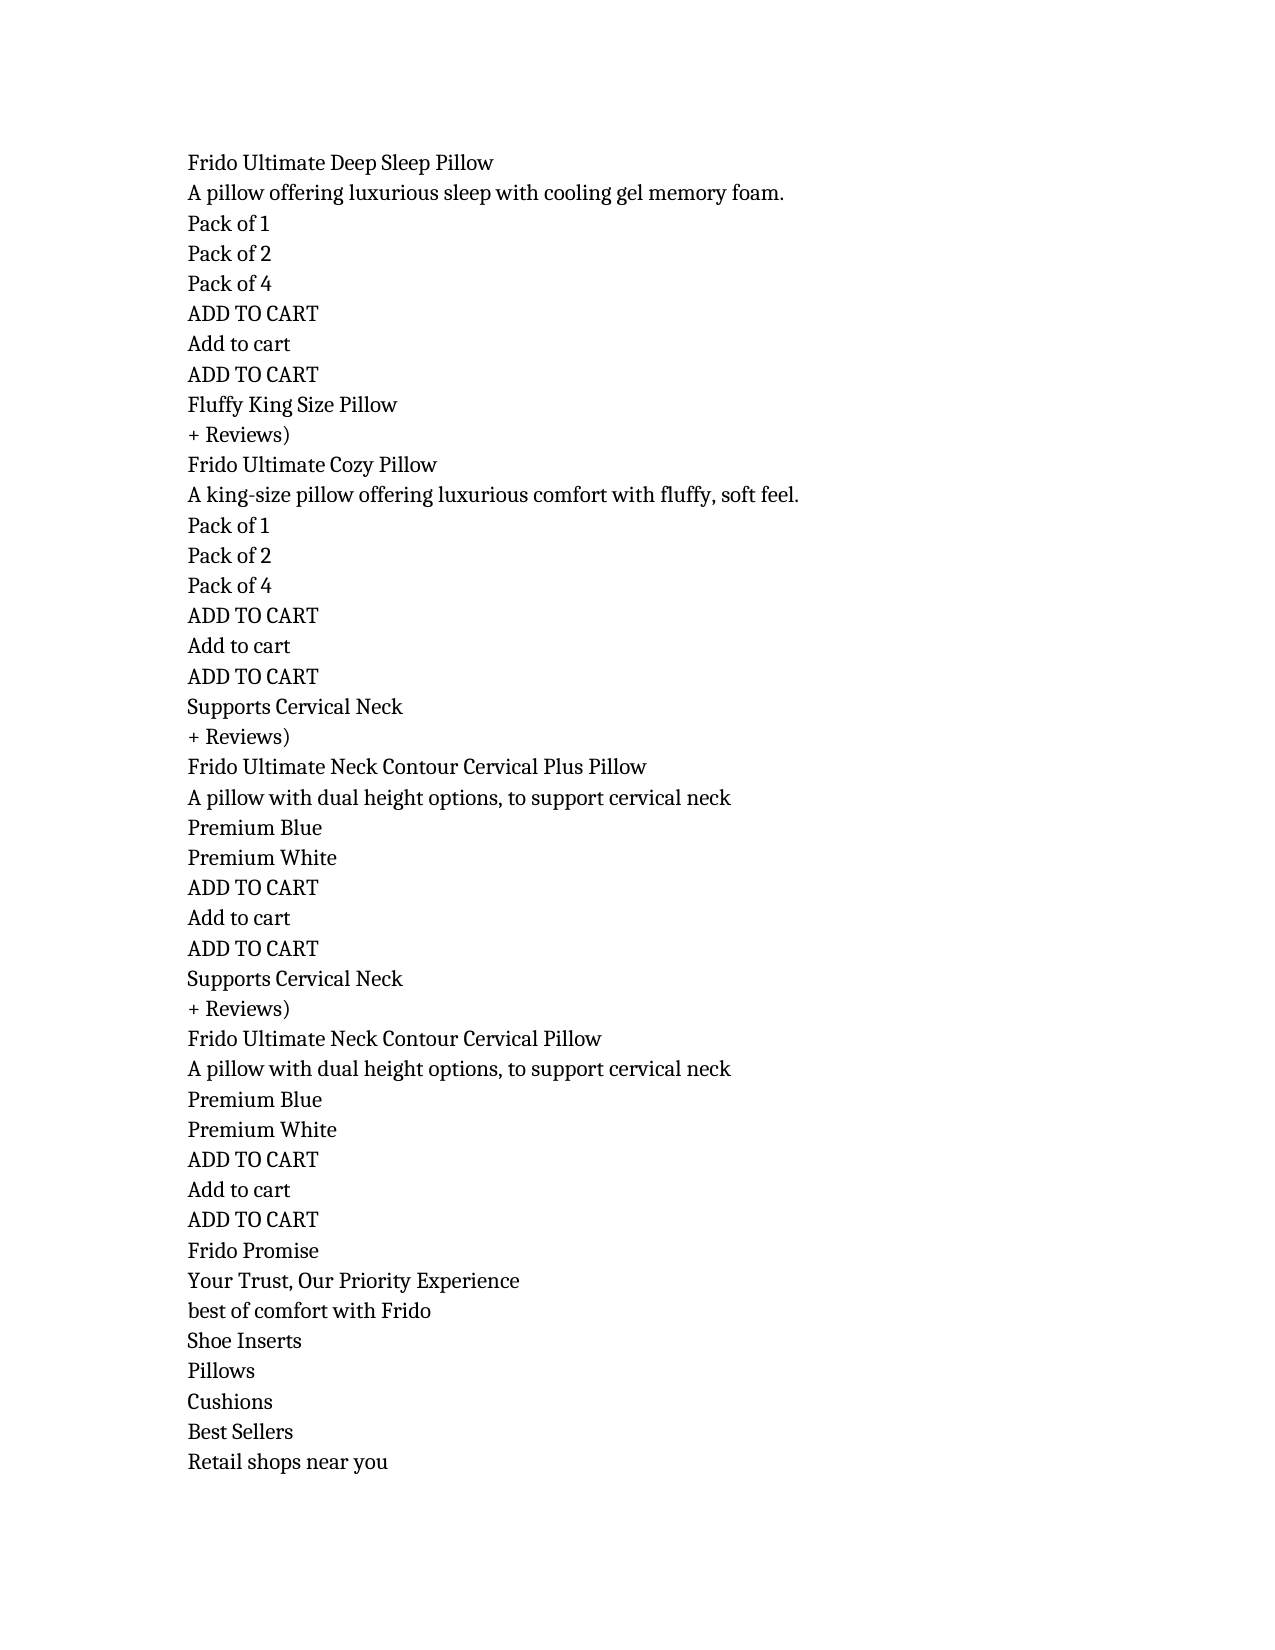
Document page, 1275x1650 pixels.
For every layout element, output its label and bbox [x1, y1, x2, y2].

text [187, 150, 1087, 1475]
